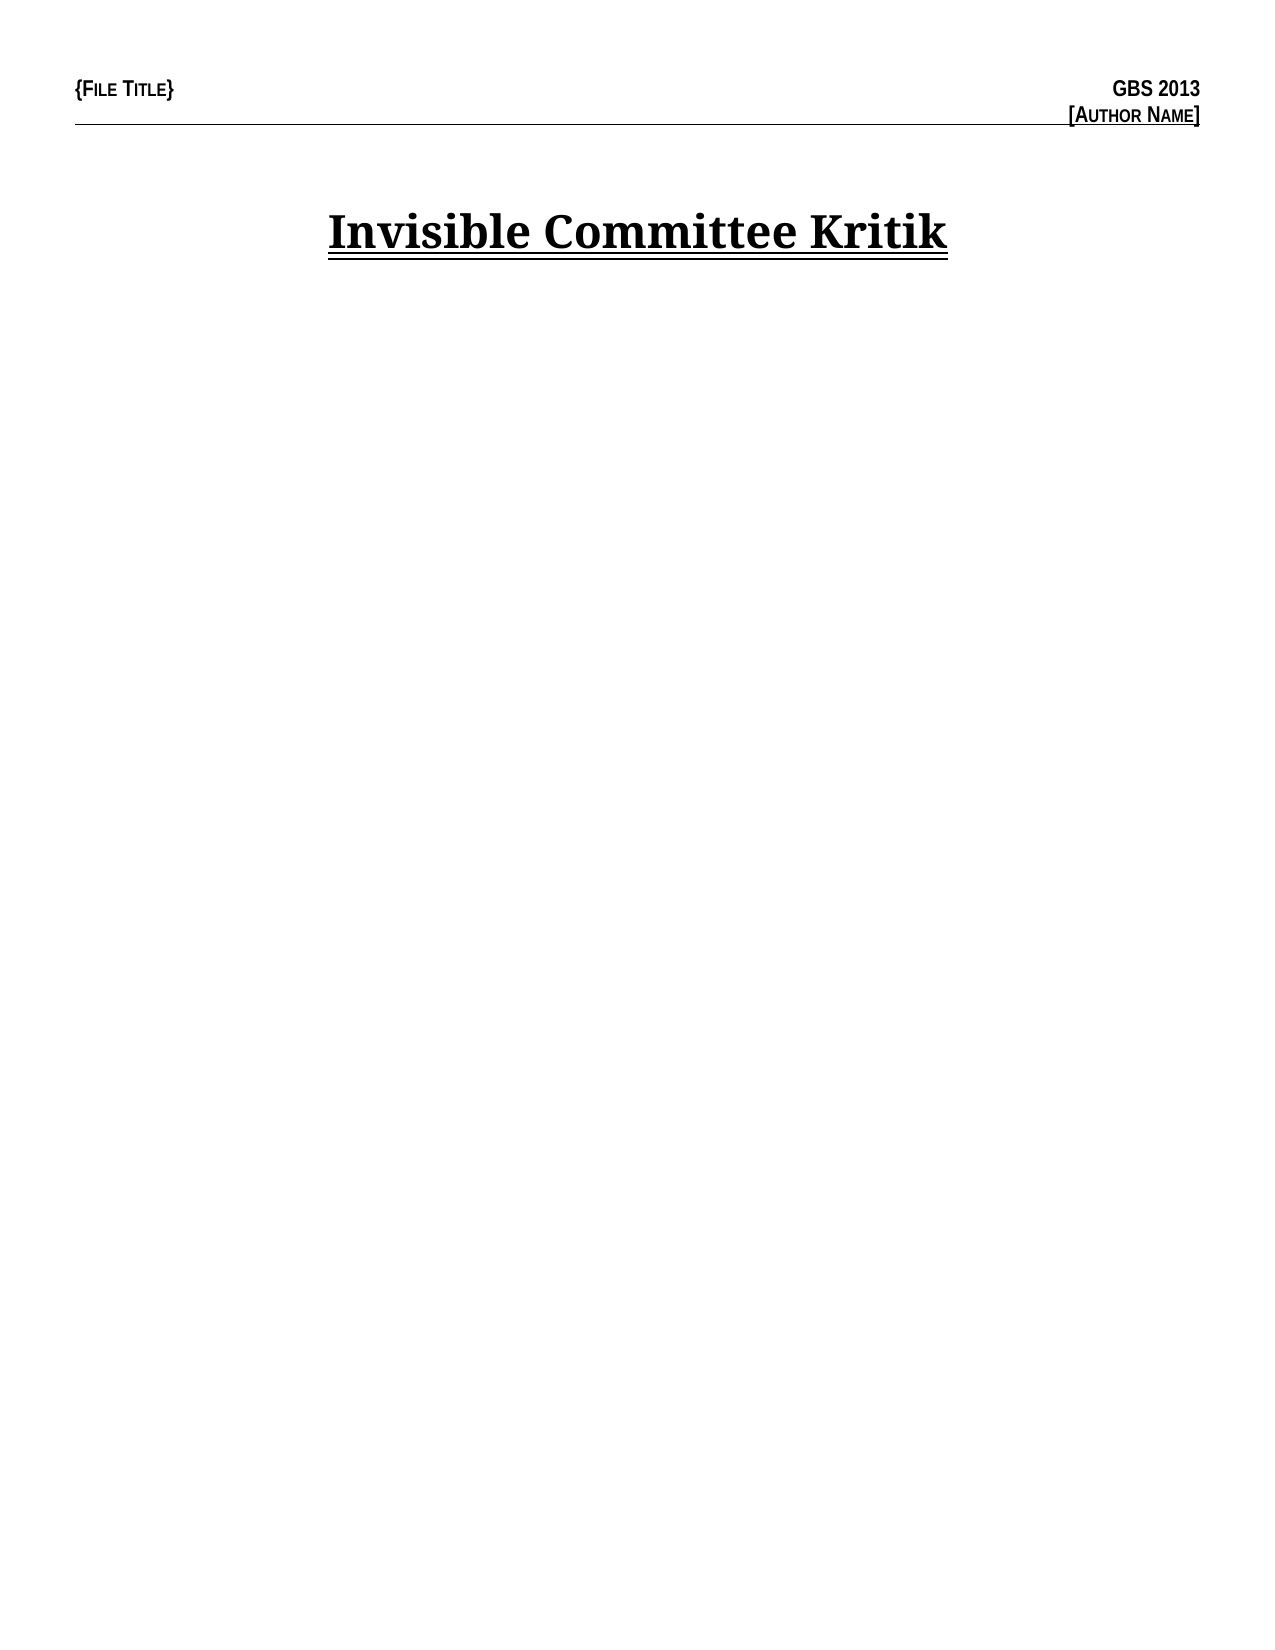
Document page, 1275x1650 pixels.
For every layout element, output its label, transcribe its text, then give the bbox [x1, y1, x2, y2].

subtitle Invisible Committee Kritik [150, 200, 1125, 262]
